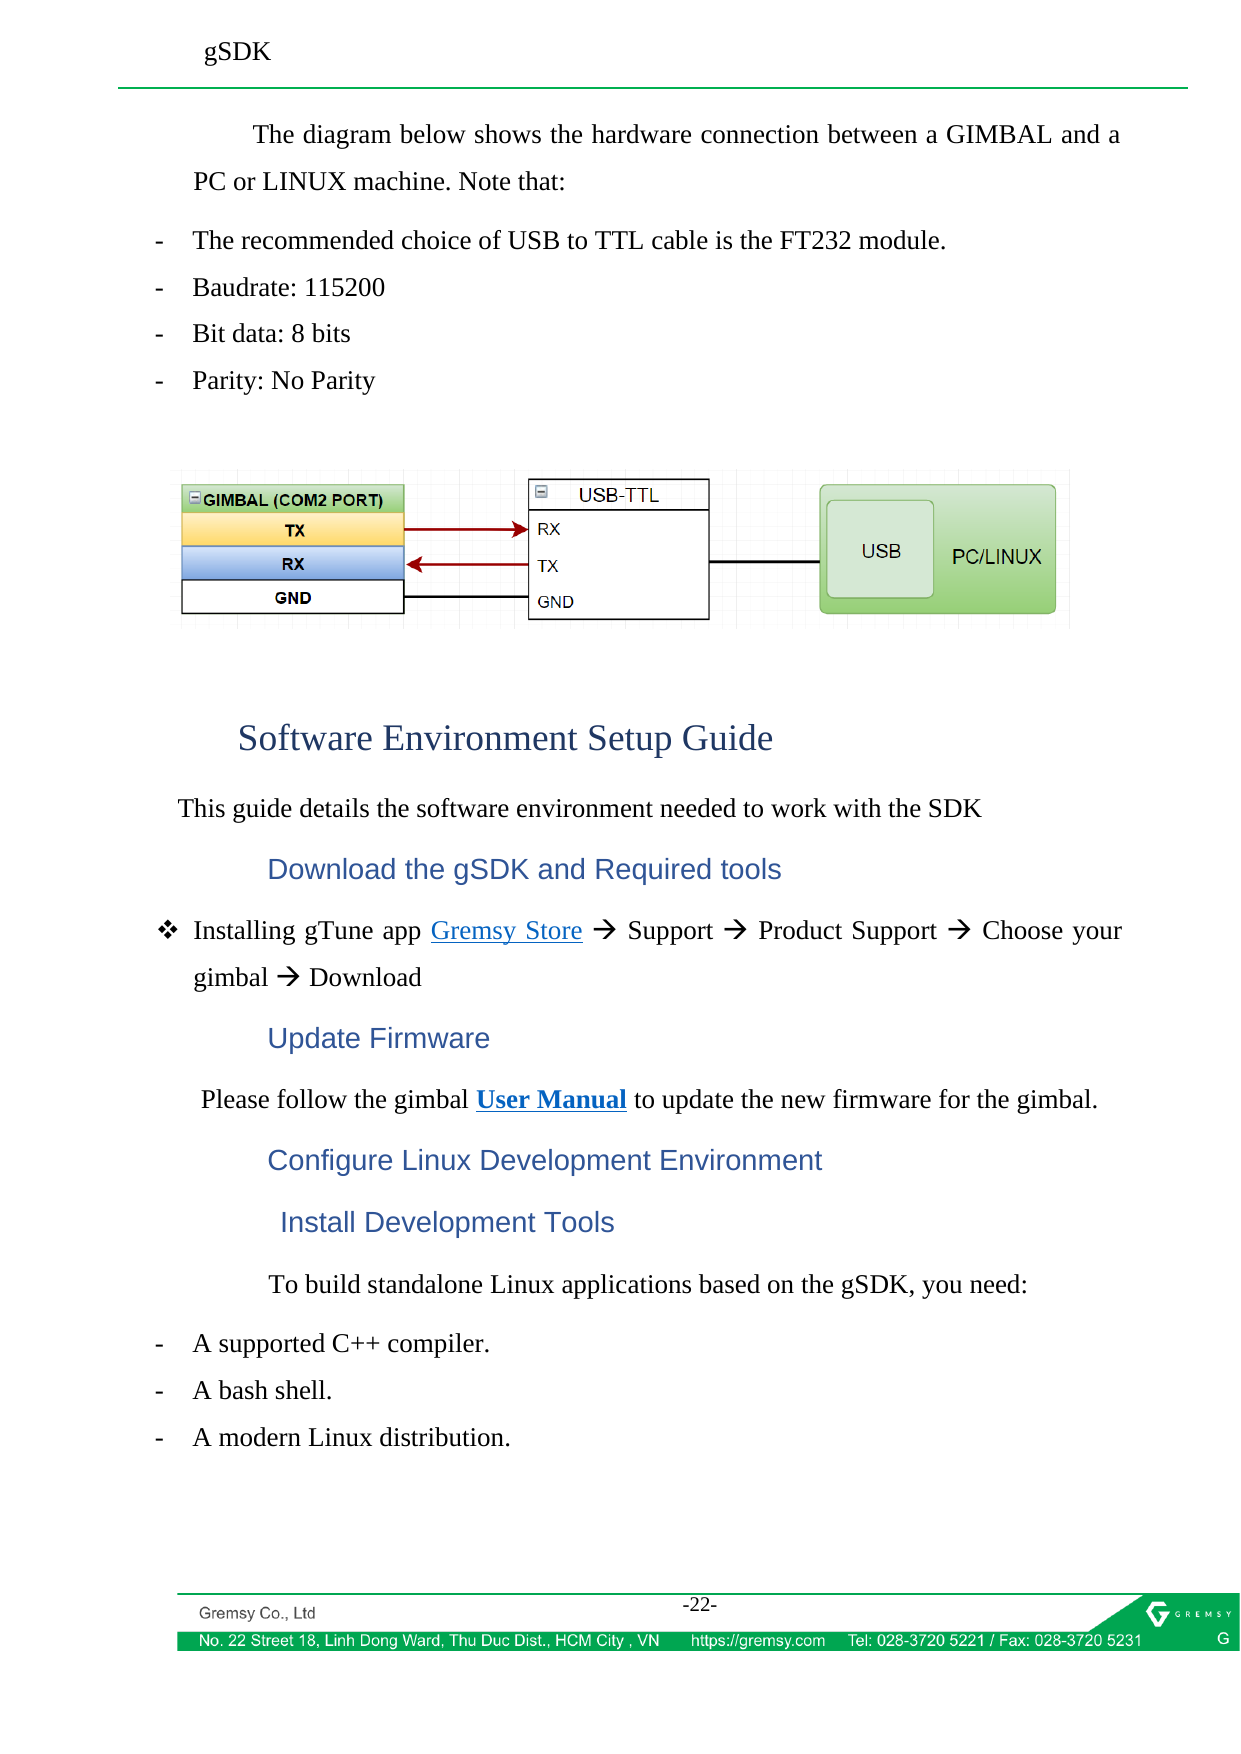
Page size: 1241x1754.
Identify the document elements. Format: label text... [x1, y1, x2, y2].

text This guide details the software environment needed to work with the SDK [118, 792, 1122, 824]
list Installing gTune app Gremsy Store Support Product Support Choose your gimbal Download [156, 914, 1122, 992]
list Bit data: 8 bits [154, 317, 1122, 348]
text Configure Linux Development Environment [208, 1143, 1122, 1176]
list A bash shell. [154, 1374, 1122, 1405]
list The recommended choice of USB to TTL cable is the FT232 module. [154, 224, 1122, 255]
list A modern Linux distribution. [154, 1421, 1122, 1452]
text Update Firmware [208, 1021, 1122, 1054]
picture [170, 469, 1071, 629]
text Download the gSDK and Required tools [208, 852, 1122, 885]
text The diagram below shows the hardware connection between a GIMBAL and a PC or LINUX machine. Note that: [193, 118, 1122, 196]
list A supported C++ compiler. [154, 1327, 1122, 1358]
list Baudrate: 115200 [154, 271, 1122, 302]
text Software Environment Setup Guide [178, 715, 1122, 758]
text To build standalone Linux applications based on the gSDK, you need: [118, 1268, 1122, 1299]
text Please follow the gimbal User Manual to update the new firmware for the gimbal. [193, 1083, 1122, 1114]
picture [177, 1593, 1240, 1651]
text Install Development Tools [213, 1205, 1122, 1239]
list Parity: No Parity [154, 364, 1122, 395]
